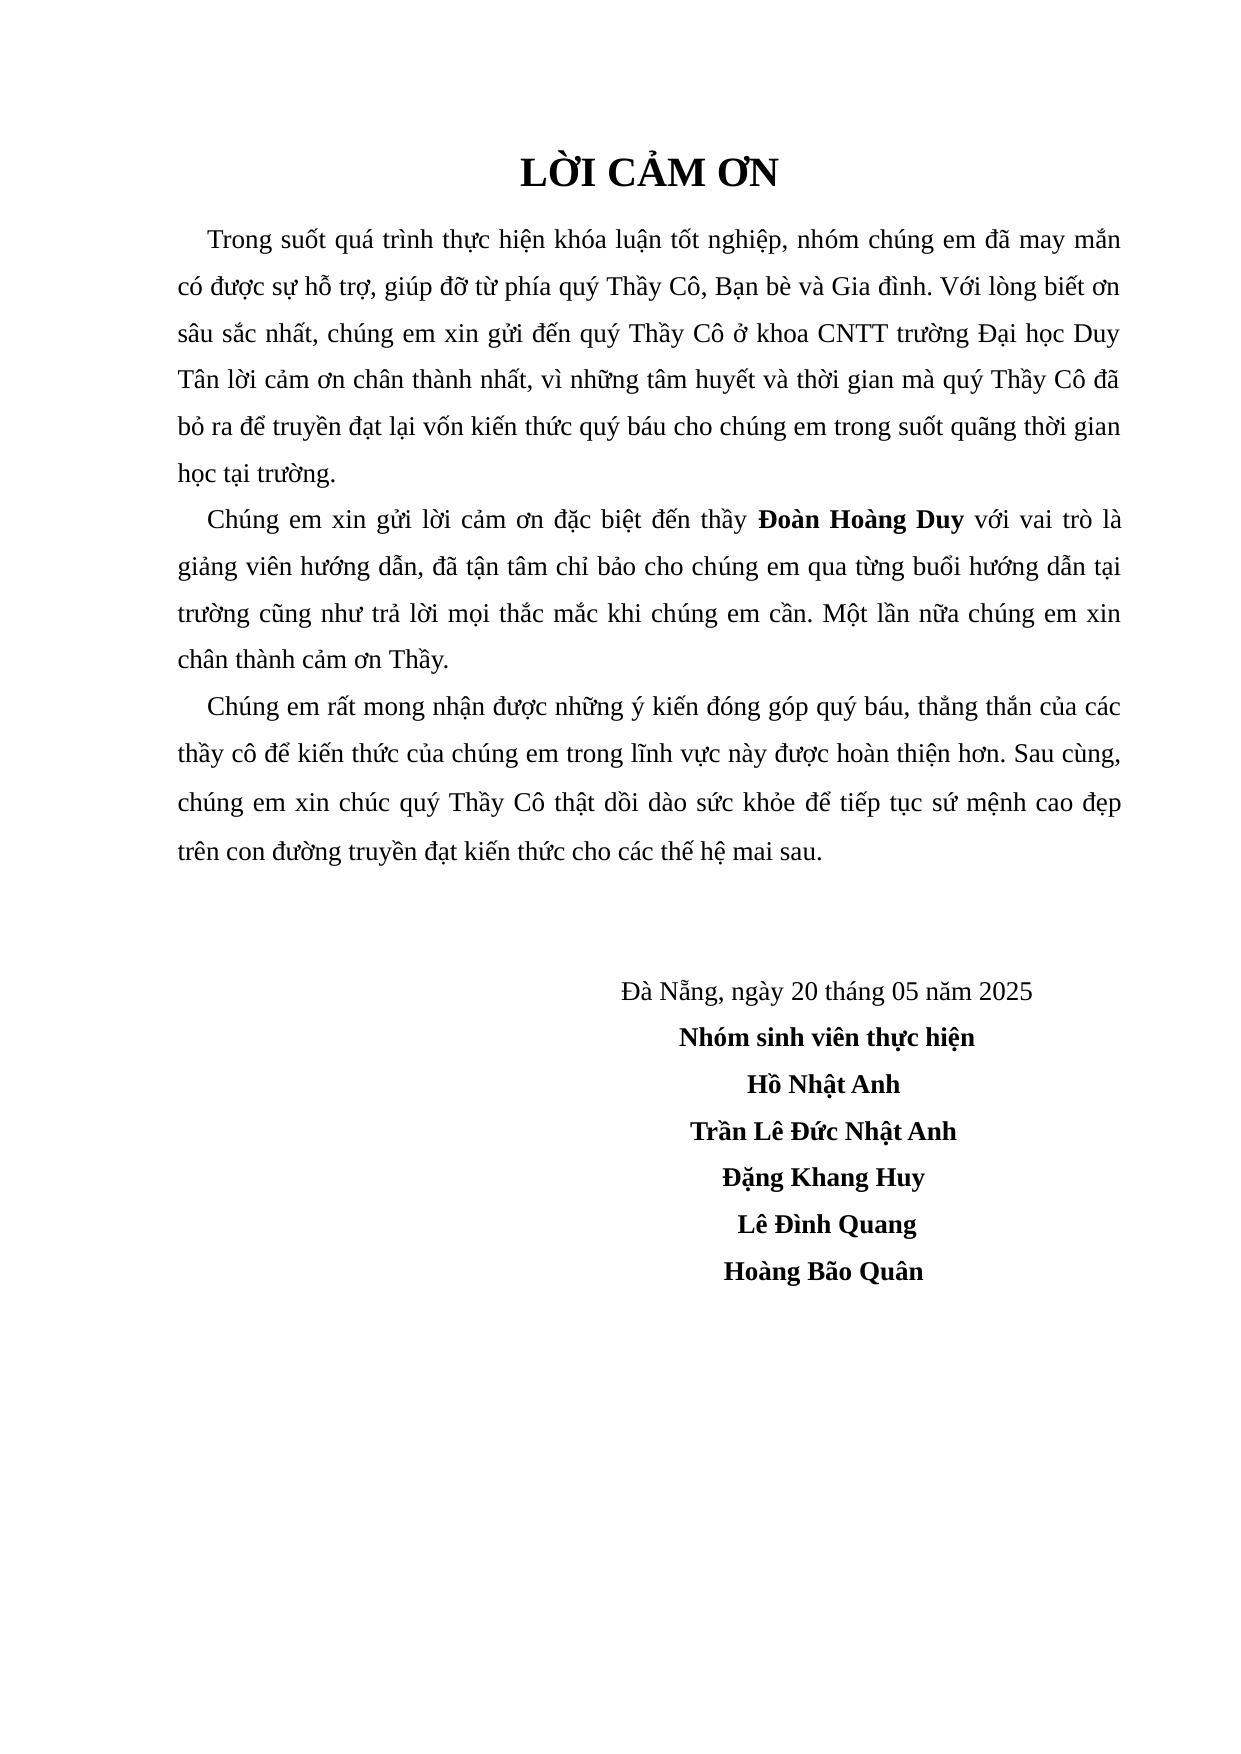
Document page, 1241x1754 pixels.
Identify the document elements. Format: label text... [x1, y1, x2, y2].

text Hồ Nhật Anh [177, 1068, 1122, 1099]
text Trần Lê Đức Nhật Anh [177, 1115, 1122, 1146]
text Hoàng Bão Quân [177, 1255, 1122, 1286]
text Chúng em rất mong nhận được những ý kiến đóng góp quý báu, thẳng thắn của các thầy cô để kiến thức của chúng em trong lĩnh vực này được hoàn thiện hơn. Sau cùng, chúng em xin chúc quý Thầy Cô thật dồi dào sức khỏe để tiếp tục sứ mệnh cao đẹp trên con đường truyền đạt kiến thức cho các thế hệ mai sau. [177, 690, 1122, 866]
text Chúng em xin gửi lời cảm ơn đặc biệt đến thầy Đoàn Hoàng Duy với vai trò là giảng viên hướng dẫn, đã tận tâm chỉ bảo cho chúng em qua từng buổi hướng dẫn tại trường cũng như trả lời mọi thắc mắc khi chúng em cần. Một lần nữa chúng em xin chân thành cảm ơn Thầy. [177, 504, 1122, 675]
text LỜI CẢM ƠN [177, 148, 1122, 196]
text Trong suốt quá trình thực hiện khóa luận tốt nghiệp, nhóm chúng em đã may mắn có được sự hỗ trợ, giúp đỡ từ phía quý Thầy Cô, Bạn bè và Gia đình. Với lòng biết ơn sâu sắc nhất, chúng em xin gửi đến quý Thầy Cô ở khoa CNTT trường Đại học Duy Tân lời cảm ơn chân thành nhất, vì những tâm huyết và thời gian mà quý Thầy Cô đã bỏ ra để truyền đạt lại vốn kiến thức quý báu cho chúng em trong suốt quãng thời gian học tại trường. [177, 224, 1122, 488]
text Đặng Khang Huy [177, 1161, 1122, 1192]
text Nhóm sinh viên thực hiện [177, 1021, 1122, 1052]
text Đà Nẵng, ngày 20 tháng 05 năm 2025 [177, 975, 1122, 1006]
text Lê Đình Quang [177, 1208, 1122, 1239]
